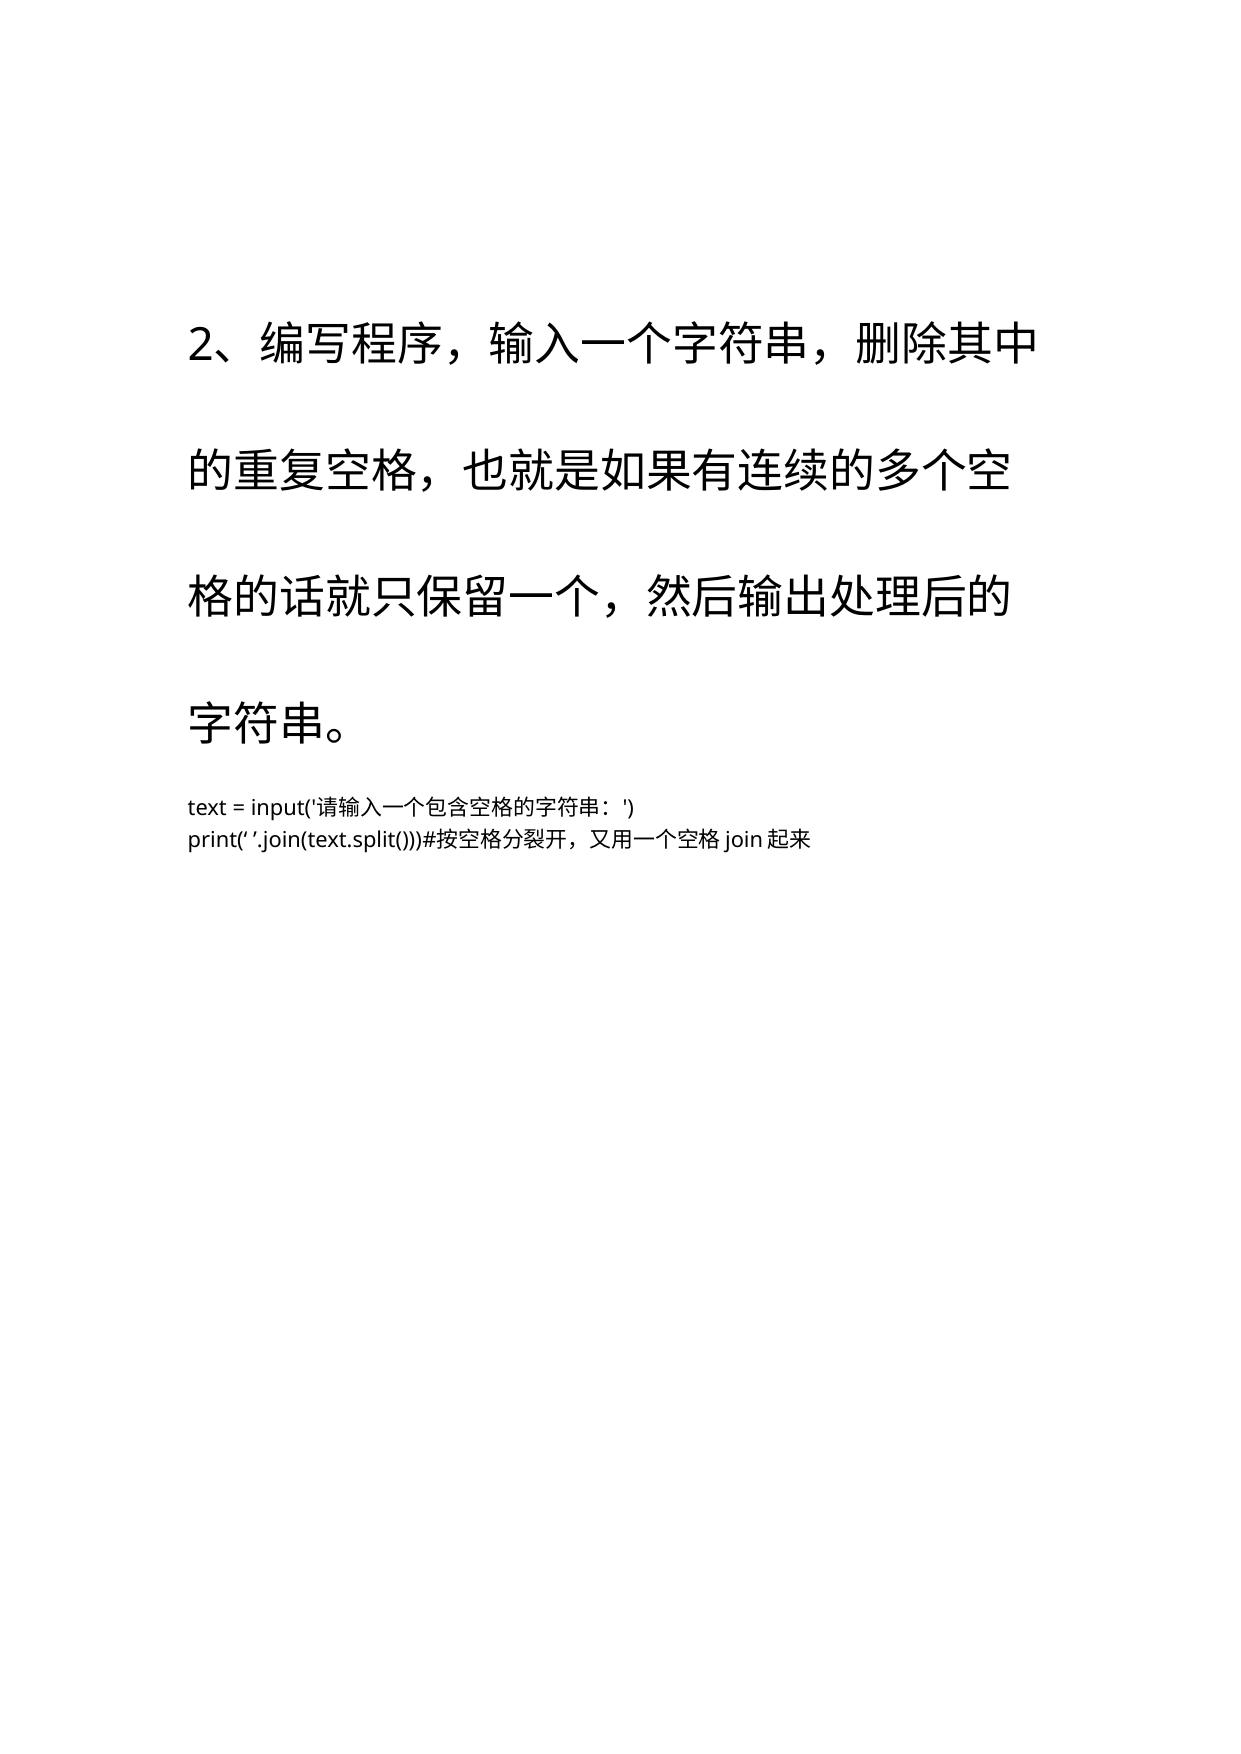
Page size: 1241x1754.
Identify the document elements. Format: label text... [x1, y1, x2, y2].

text 2、编写程序，输入一个字符串，删除其中的重复空格，也就是如果有连续的多个空格的话就只保留一个，然后输出处理后的字符串。 [187, 292, 1053, 769]
text text = input('请输入一个包含空格的字符串：') [187, 789, 1053, 822]
text print(‘ ’.join(text.split()))#按空格分裂开，又用一个空格join起来 [187, 822, 1053, 854]
